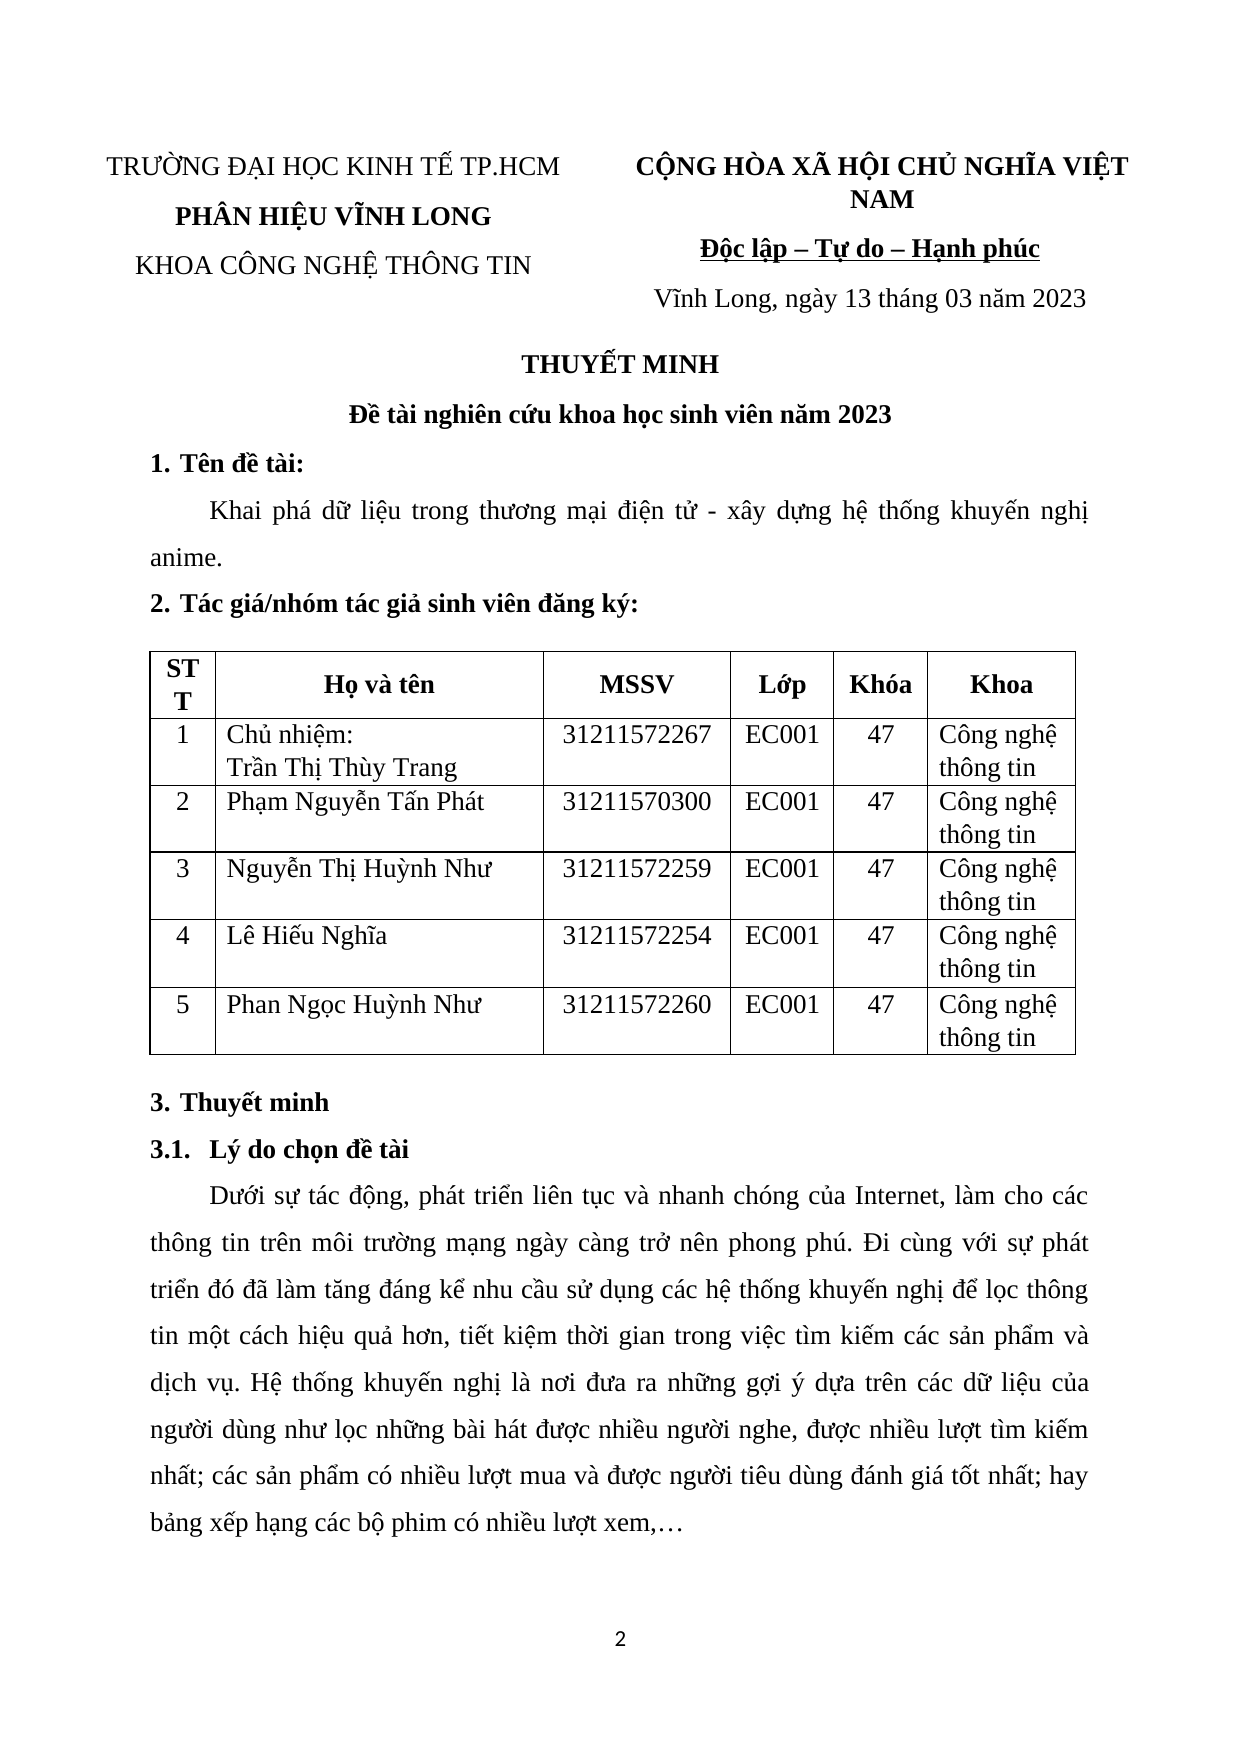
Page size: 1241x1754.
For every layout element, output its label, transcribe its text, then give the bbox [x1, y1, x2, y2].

table_cell 47 [834, 988, 927, 1054]
list Tên đề tài: [150, 447, 1090, 479]
table_cell Công nghệ thông tin [928, 920, 1075, 987]
text Đề tài nghiên cứu khoa học sinh viên năm 2023 [150, 398, 1090, 429]
table_cell Công nghệ thông tin [928, 988, 1075, 1054]
table_header MSSV [544, 652, 730, 717]
table_cell 5 [151, 988, 215, 1054]
table_cell 31211570300 [544, 786, 730, 851]
table_cell 1 [151, 719, 215, 784]
table_header Lớp [731, 652, 833, 717]
table_cell Công nghệ thông tin [928, 786, 1075, 851]
table_cell Phan Ngọc Huỳnh Như [216, 988, 543, 1054]
table_cell EC001 [731, 719, 833, 784]
table_cell Công nghệ thông tin [928, 719, 1075, 784]
text Vĩnh Long, ngày 13 tháng 03 năm 2023 [649, 282, 1090, 313]
table_header Họ và tên [216, 652, 543, 717]
table_cell 3 [151, 853, 215, 918]
table_cell Nguyễn Thị Huỳnh Như [216, 853, 543, 918]
table_header STT [151, 652, 215, 717]
table_cell EC001 [731, 853, 833, 918]
table_cell 4 [151, 920, 215, 987]
text THUYẾT MINH [150, 348, 1090, 379]
table_cell 2 [151, 786, 215, 851]
table_cell 47 [834, 920, 927, 987]
list Thuyết minh [150, 1086, 1090, 1117]
text Dưới sự tác động, phát triển liên tục và nhanh chóng của Internet, làm cho các thông tin trên môi trường mạng ngày càng trở nên phong phú. Đi cùng với sự phát triển đó đã làm tăng đáng kể nhu cầu sử dụng các hệ thống khuyến nghị để lọc thông tin một cách hiệu quả hơn, tiết kiệm thời gian trong việc tìm kiếm các sản phẩm và dịch vụ. Hệ thống khuyến nghị là nơi đưa ra những gợi ý dựa trên các dữ liệu của người dùng như lọc những bài hát được nhiều người nghe, được nhiều lượt tìm kiếm nhất; các sản phẩm có nhiều lượt mua và được người tiêu dùng đánh giá tốt nhất; hay bảng xếp hạng các bộ phim có nhiều lượt xem,… [150, 1179, 1090, 1537]
table_cell Chủ nhiệm: Trần Thị Thùy Trang [216, 719, 543, 784]
text KHOA CÔNG NGHỆ THÔNG TIN [106, 249, 561, 280]
table_cell 31211572259 [544, 853, 730, 918]
table_cell EC001 [731, 786, 833, 851]
table_cell 47 [834, 719, 927, 784]
text PHÂN HIỆU VĨNH LONG [106, 199, 561, 231]
text CỘNG HÒA XÃ HỘI CHỦ NGHĨA VIỆT NAM [620, 150, 1159, 214]
table_cell 31211572254 [544, 920, 730, 987]
list Tác giá/nhóm tác giả sinh viên đăng ký: [150, 587, 1090, 619]
table_cell Phạm Nguyễn Tấn Phát [216, 786, 543, 851]
table_cell EC001 [731, 920, 833, 987]
table_cell Công nghệ thông tin [928, 853, 1075, 918]
table_cell EC001 [731, 988, 833, 1054]
table_cell 31211572267 [544, 719, 730, 784]
table_cell 47 [834, 786, 927, 851]
table_cell 31211572260 [544, 988, 730, 1054]
table_header Khoa [928, 652, 1075, 717]
table_cell 47 [834, 853, 927, 918]
table_header Khóa [834, 652, 927, 717]
text Độc lập – Tự do – Hạnh phúc [649, 232, 1090, 264]
list Khai phá dữ liệu trong thương mại điện tử - xây dựng hệ thống khuyến nghị anime. [150, 494, 1090, 572]
list Lý do chọn đề tài [150, 1133, 1090, 1164]
text TRƯỜNG ĐẠI HỌC KINH TẾ TP.HCM [106, 150, 561, 181]
table_cell Lê Hiếu Nghĩa [216, 920, 543, 987]
